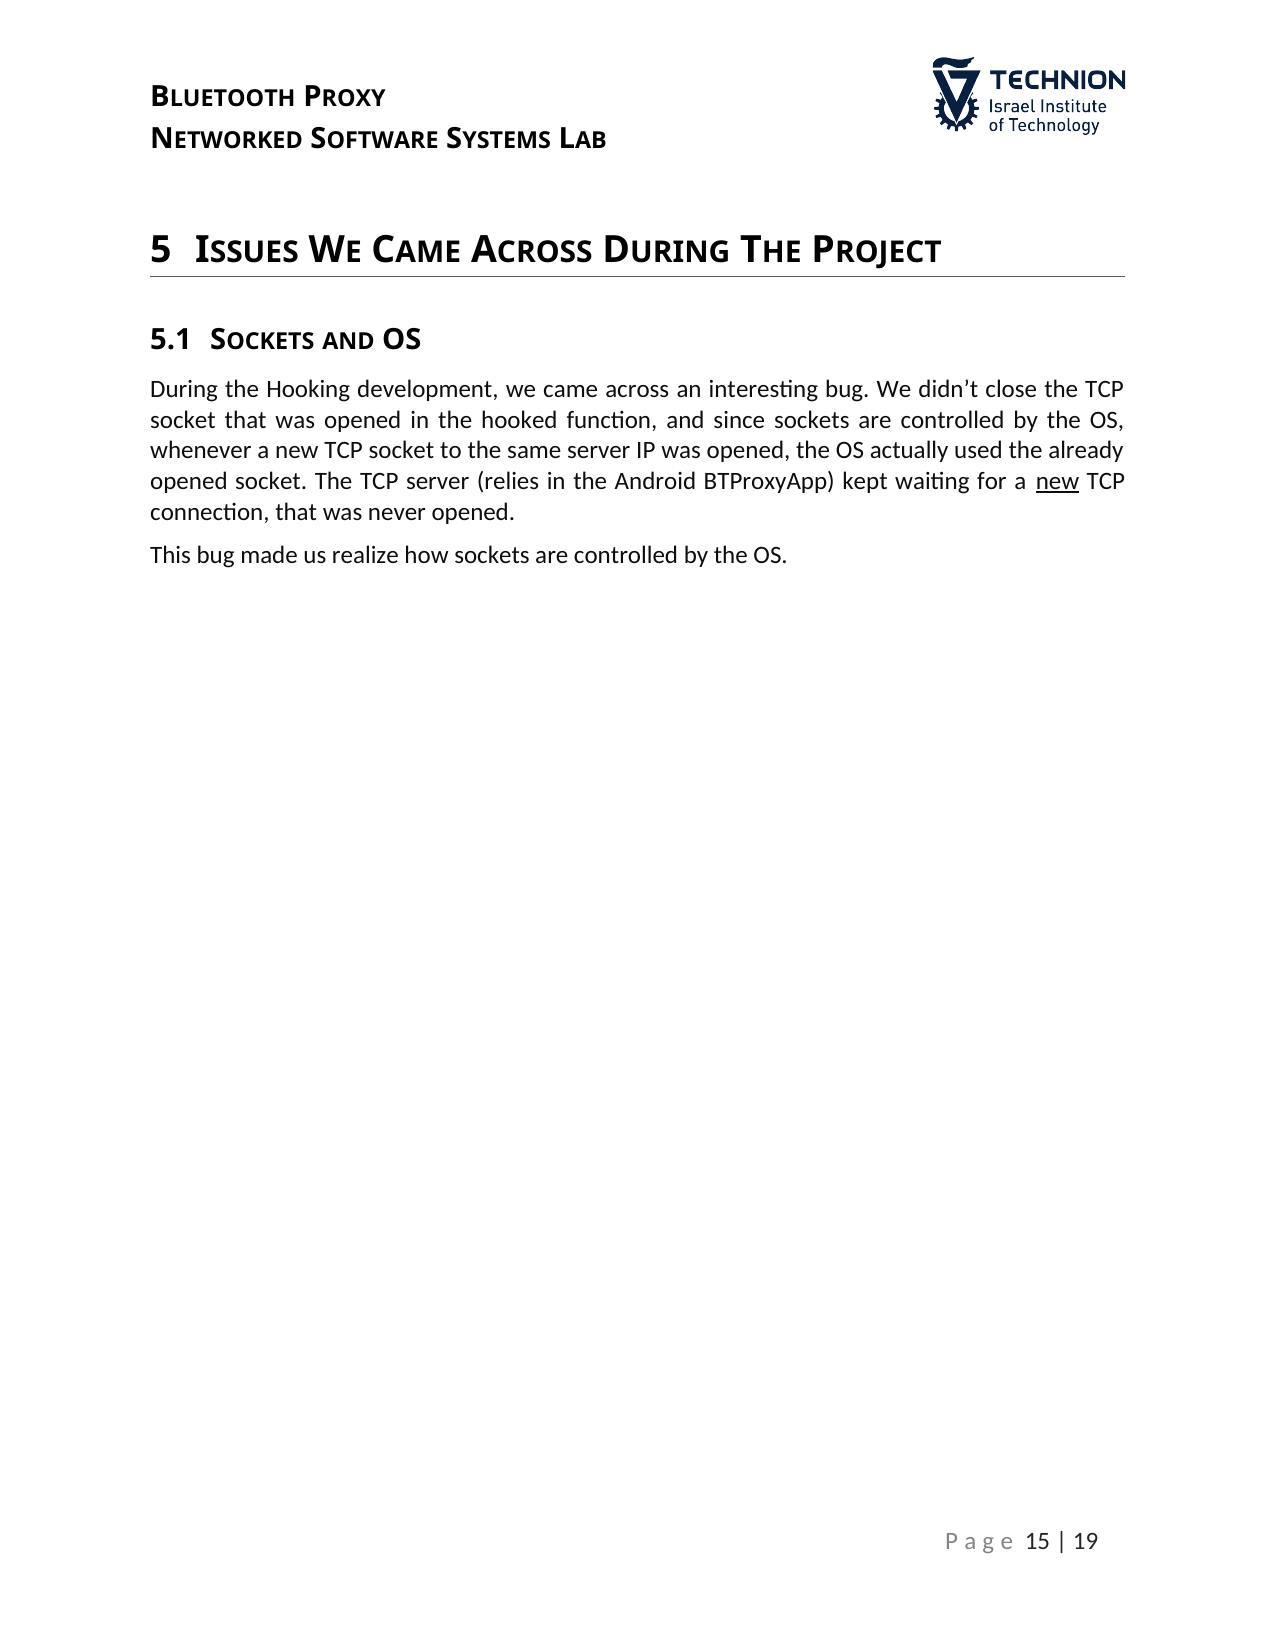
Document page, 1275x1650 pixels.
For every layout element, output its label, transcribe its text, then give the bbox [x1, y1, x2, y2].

text This bug made us realize how sockets are controlled by the OS. [150, 539, 1125, 569]
subtitle Sockets and OS [150, 318, 1125, 358]
subtitle Issues We Came Across During The Project [150, 223, 1125, 276]
text During the Hooking development, we came across an interesting bug. We didn’t close the TCP socket that was opened in the hooked function, and since sockets are controlled by the OS, whenever a new TCP socket to the same server IP was opened, the OS actually used the already opened socket. The TCP server (relies in the Android BTProxyApp) kept waiting for a new TCP connection, that was never opened. [150, 374, 1125, 526]
picture [932, 57, 1125, 135]
